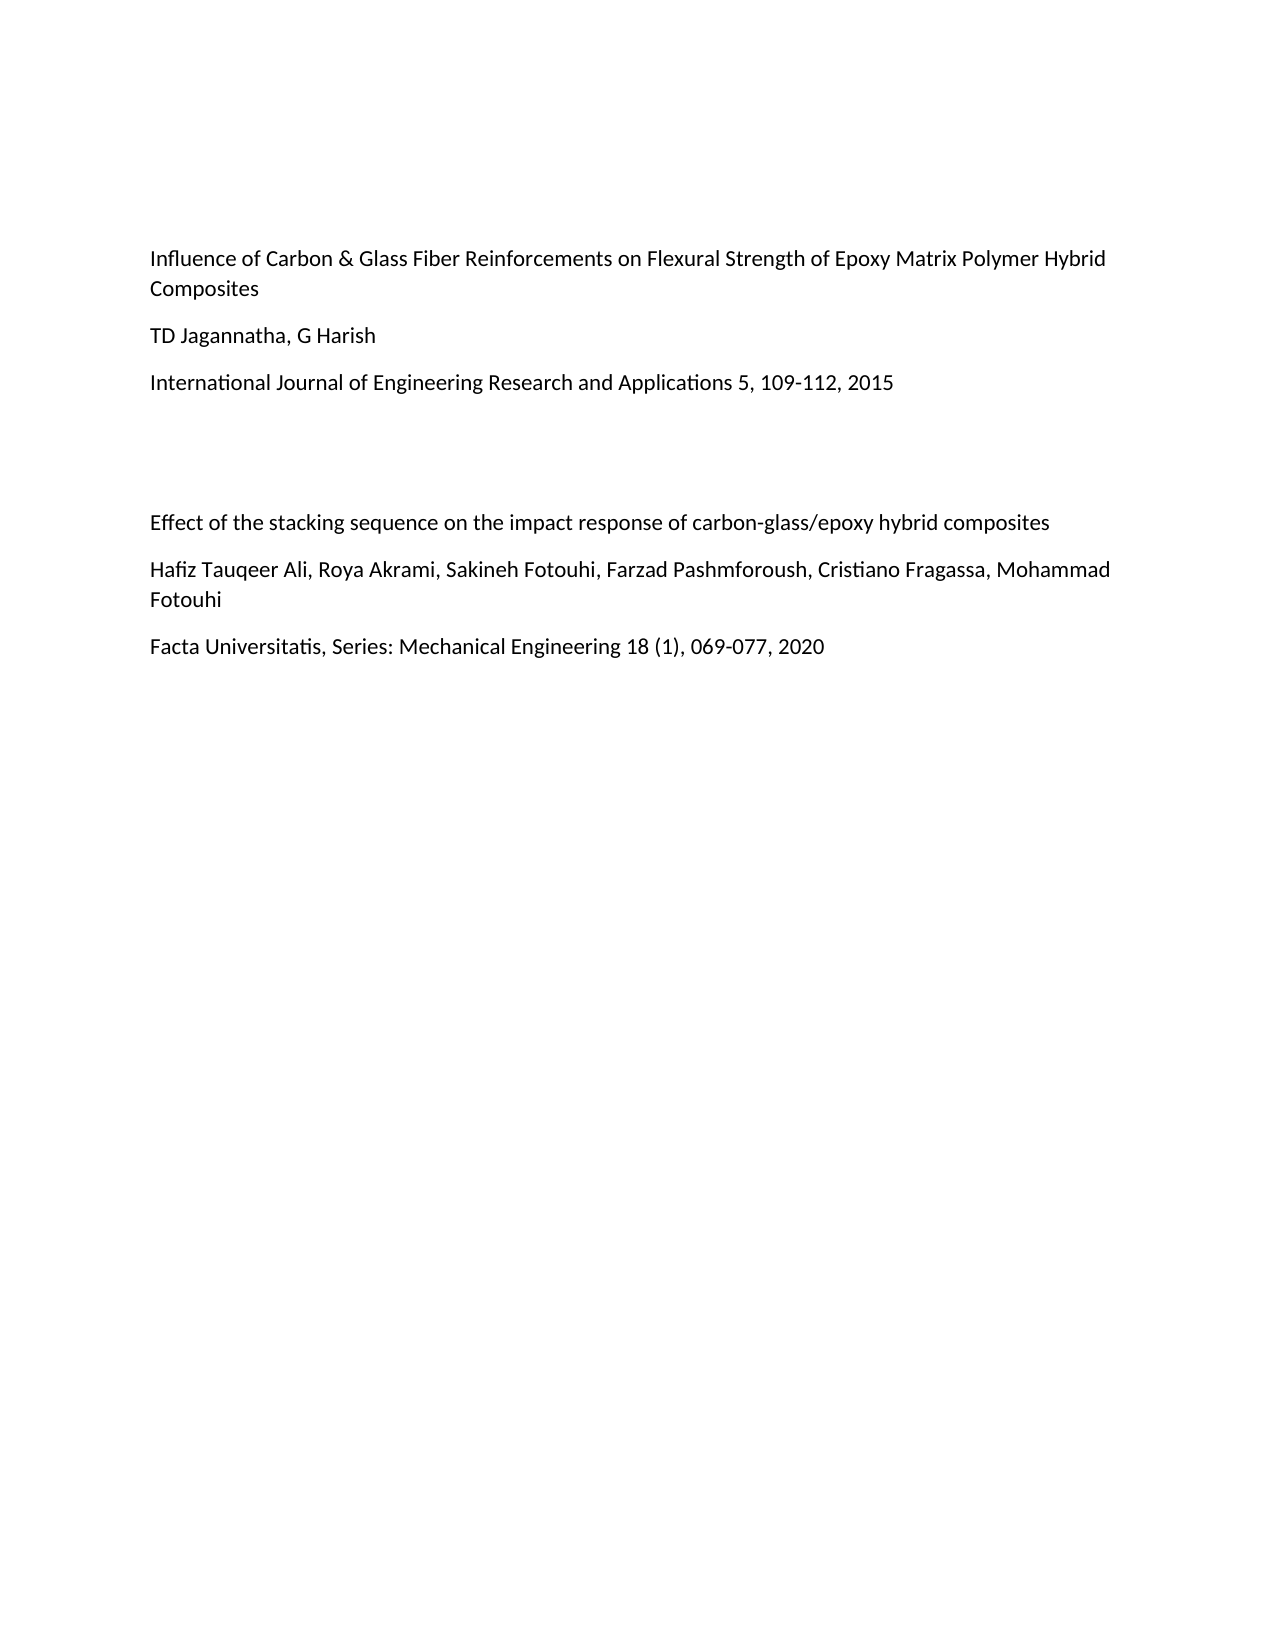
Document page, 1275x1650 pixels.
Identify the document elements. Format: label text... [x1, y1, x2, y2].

text TD Jagannatha, G Harish [150, 321, 1125, 349]
text Hafiz Tauqeer Ali, Roya Akrami, Sakineh Fotouhi, Farzad Pashmforoush, Cristiano Fragassa, Mohammad Fotouhi [150, 555, 1125, 613]
text Influence of Carbon & Glass Fiber Reinforcements on Flexural Strength of Epoxy Matrix Polymer Hybrid Composites [150, 244, 1125, 302]
text Facta Universitatis, Series: Mechanical Engineering 18 (1), 069-077, 2020 [150, 632, 1125, 660]
text International Journal of Engineering Research and Applications 5, 109-112, 2015 [150, 368, 1125, 396]
text Effect of the stacking sequence on the impact response of carbon-glass/epoxy hybrid composites [150, 508, 1125, 536]
